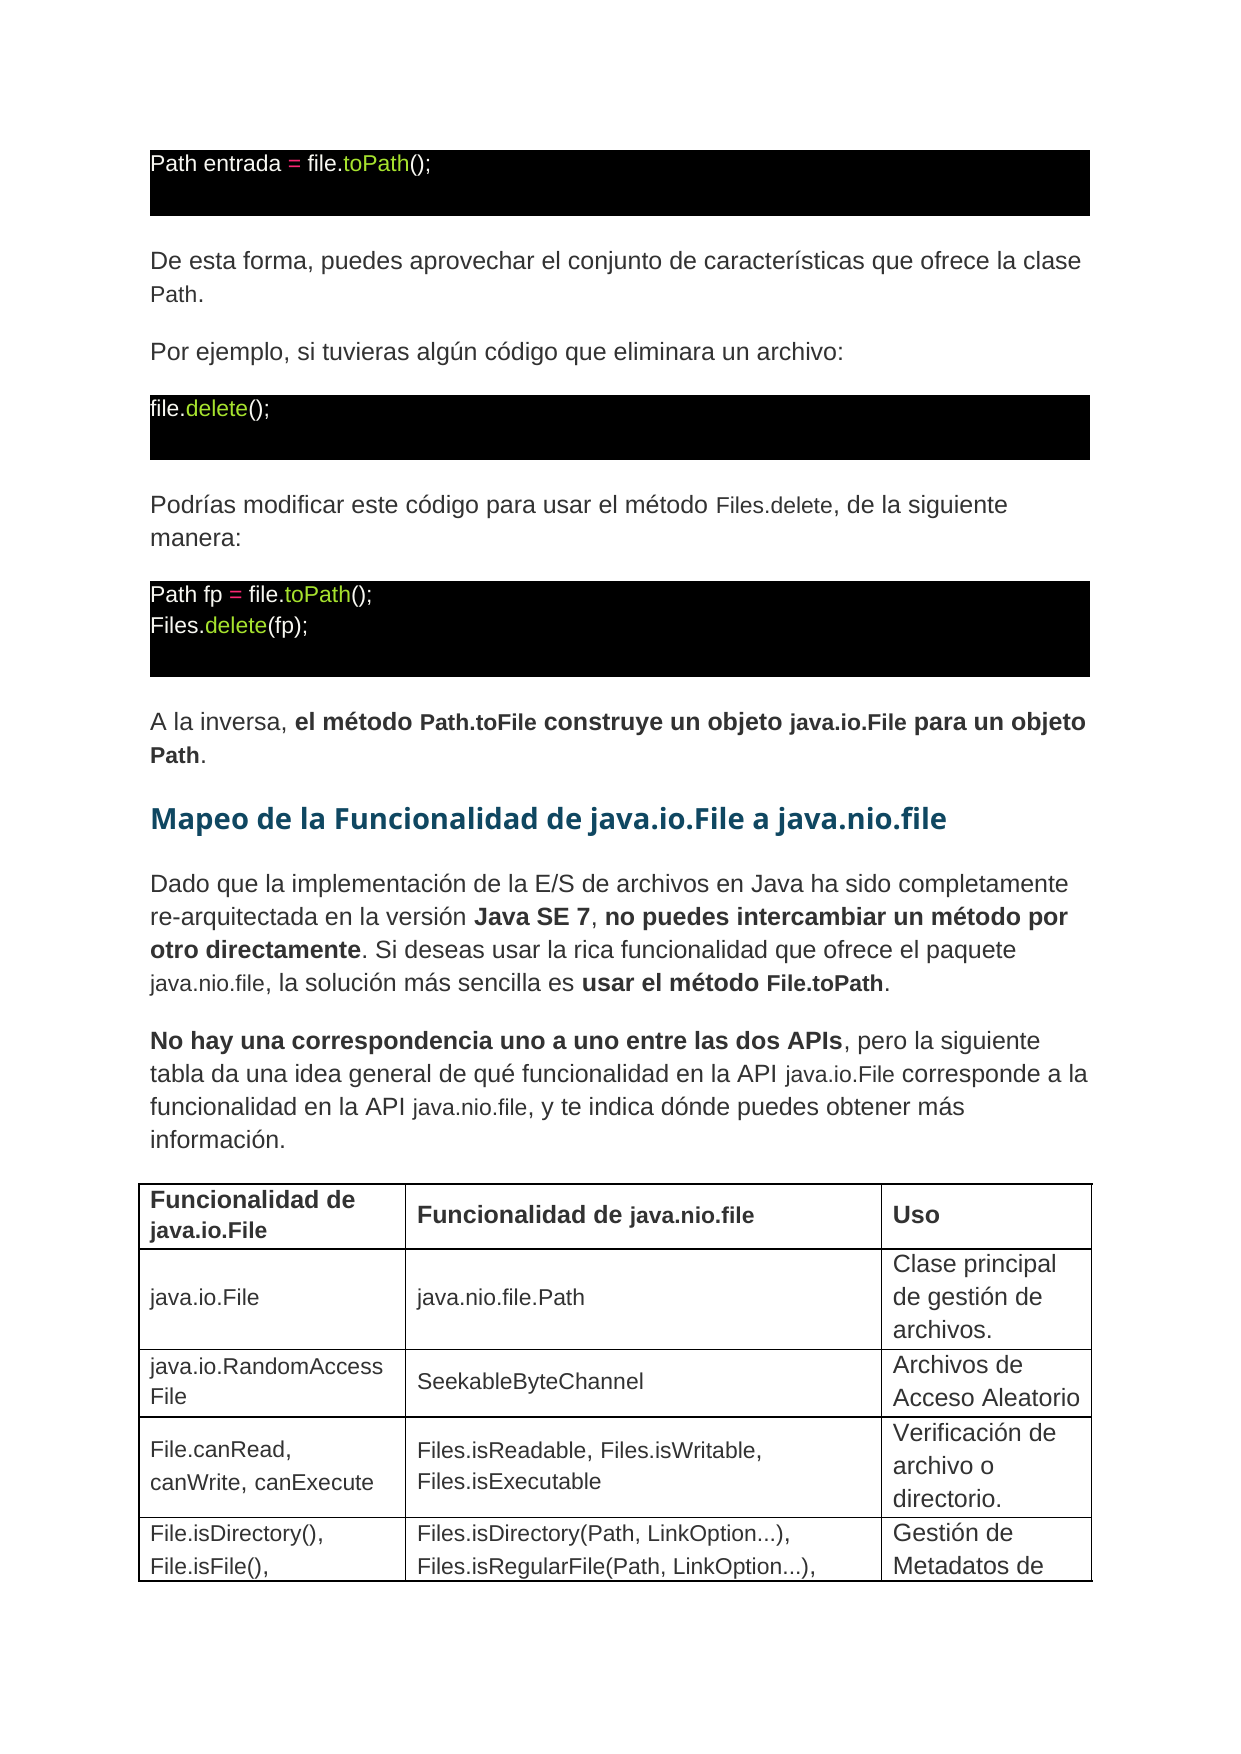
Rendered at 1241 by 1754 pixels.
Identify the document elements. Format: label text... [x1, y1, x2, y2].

text Path entrada = file.toPath(); [150, 150, 1090, 216]
text A la inversa, el método Path.toFile construye un objeto java.io.File para un objeto Path. [150, 707, 1090, 769]
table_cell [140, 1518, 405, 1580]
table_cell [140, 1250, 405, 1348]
text file.delete(); [150, 395, 1090, 460]
text Dado que la implementación de la E/S de archivos en Java ha sido completamente re-arquitectada en la versión Java SE 7, no puedes intercambiar un método por otro directamente. Si deseas usar la rica funcionalidad que ofrece el paquete java.nio.file, la solución más sencilla es usar el método File.toPath. [150, 869, 1090, 997]
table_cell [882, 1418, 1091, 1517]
text De esta forma, puedes aprovechar el conjunto de características que ofrece la clase Path. [150, 246, 1090, 307]
text Por ejemplo, si tuvieras algún código que eliminara un archivo: [150, 337, 1090, 365]
text Path fp = file.toPath(); Files.delete(fp); [150, 581, 1090, 677]
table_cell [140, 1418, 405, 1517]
text No hay una correspondencia uno a uno entre las dos APIs, pero la siguiente tabla da una idea general de qué funcionalidad en la API java.io.File corresponde a la funcionalidad en la API java.nio.file, y te indica dónde puedes obtener más información. [150, 1026, 1090, 1154]
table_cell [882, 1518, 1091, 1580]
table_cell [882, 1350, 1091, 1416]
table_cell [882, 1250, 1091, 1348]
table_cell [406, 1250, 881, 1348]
subtitle Mapeo de la Funcionalidad de java.io.File a java.nio.file [150, 798, 1090, 838]
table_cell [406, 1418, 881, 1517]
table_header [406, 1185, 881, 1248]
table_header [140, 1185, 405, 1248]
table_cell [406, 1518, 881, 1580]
text Podrías modificar este código para usar el método Files.delete, de la siguiente manera: [150, 490, 1090, 552]
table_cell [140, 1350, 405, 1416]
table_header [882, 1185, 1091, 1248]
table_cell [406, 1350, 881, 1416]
